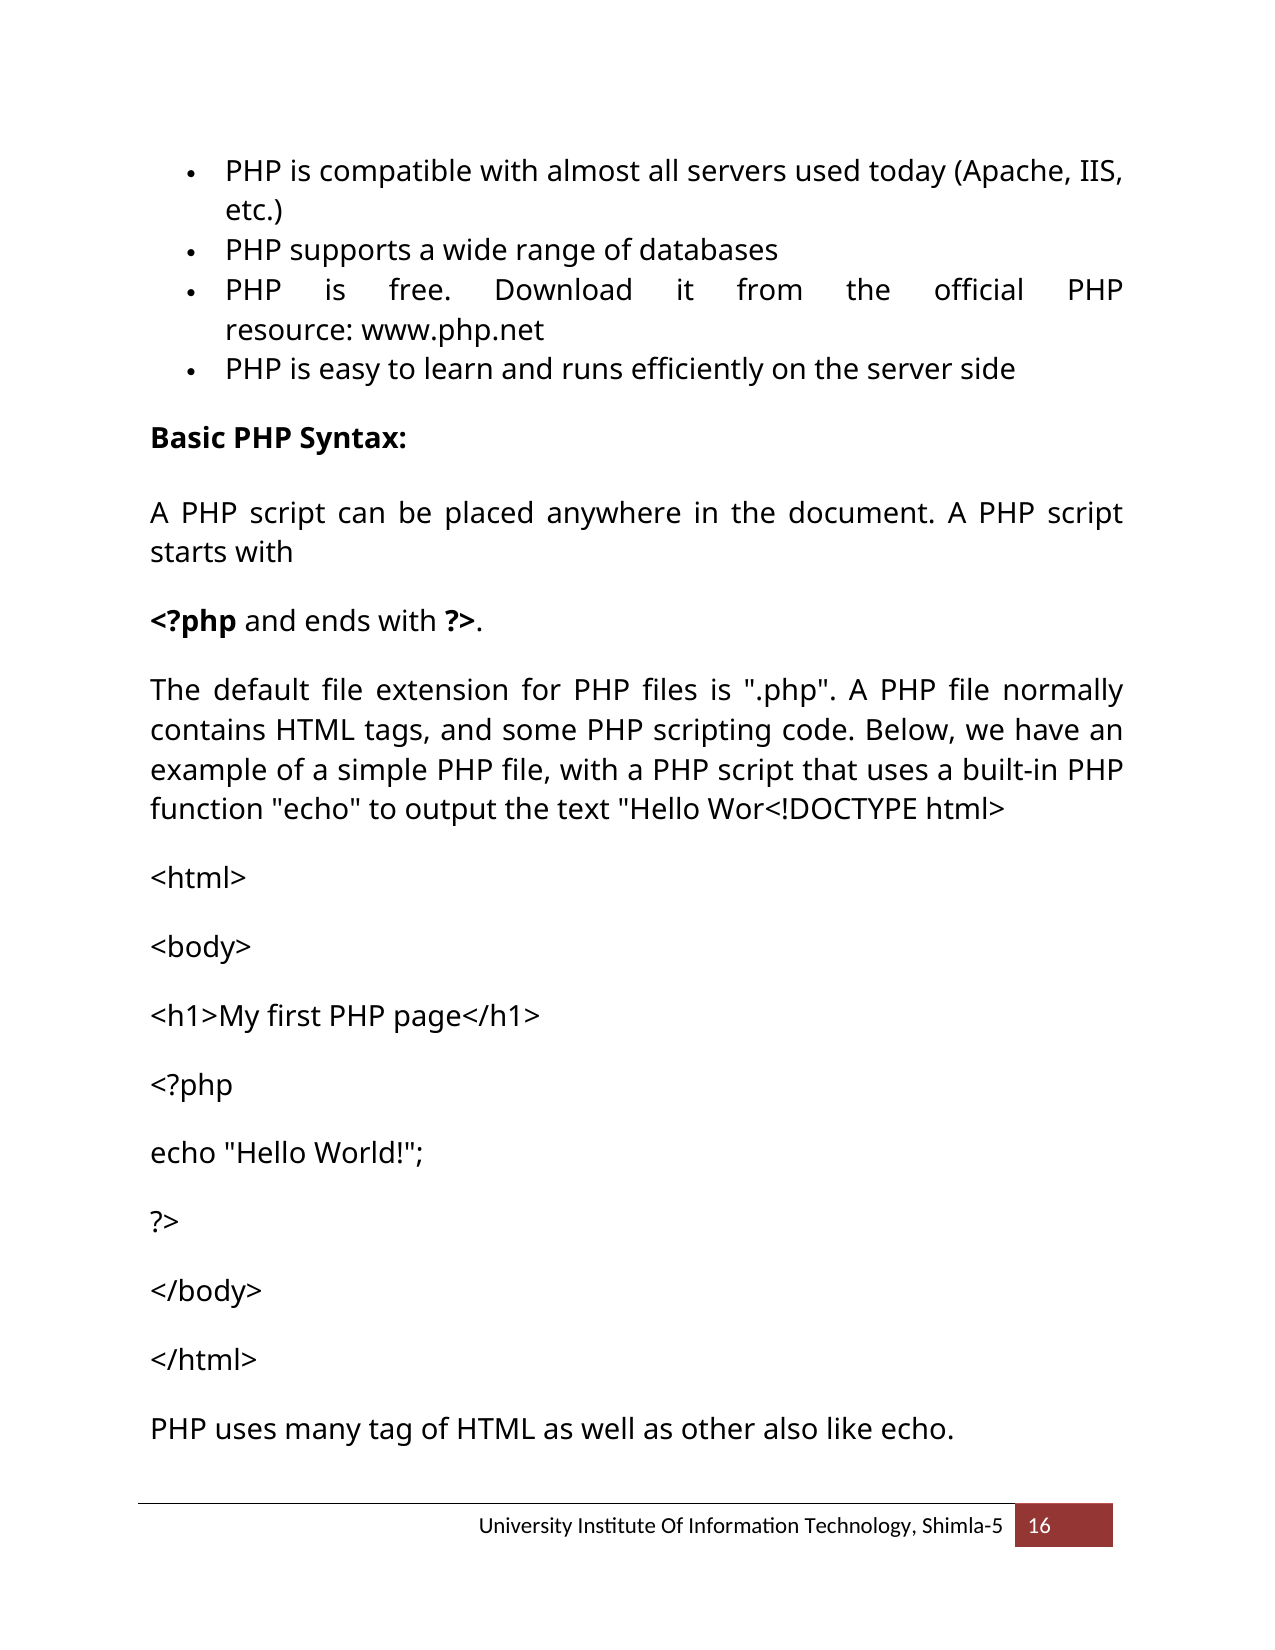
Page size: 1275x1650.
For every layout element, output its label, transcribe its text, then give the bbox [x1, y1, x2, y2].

text <html> [150, 857, 1125, 897]
text </body> [150, 1271, 1125, 1310]
text A PHP script can be placed anywhere in the document. A PHP script starts with [150, 492, 1125, 571]
list PHP is free. Download it from the official PHP resource: www.php.net [187, 269, 1125, 348]
text ?> [150, 1202, 1125, 1241]
text echo "Hello World!"; [150, 1133, 1125, 1172]
text <body> [150, 926, 1125, 966]
text <?php [150, 1064, 1125, 1104]
list PHP supports a wide range of databases [187, 229, 1125, 269]
subtitle Basic PHP Syntax: [150, 417, 1125, 457]
list PHP is easy to learn and runs efficiently on the server side [187, 348, 1125, 388]
text </html> [150, 1339, 1125, 1379]
text The default file extension for PHP files is ".php". A PHP file normally contains HTML tags, and some PHP scripting code. Below, we have an example of a simple PHP file, with a PHP script that uses a built-in PHP function "echo" to output the text "Hello Wor<!DOCTYPE html> [150, 669, 1125, 828]
text <h1>My first PHP page</h1> [150, 995, 1125, 1035]
text PHP uses many tag of HTML as well as other also like echo. [150, 1408, 1125, 1448]
list PHP is compatible with almost all servers used today (Apache, IIS, etc.) [187, 150, 1125, 229]
text <?php and ends with ?>. [150, 601, 1125, 640]
